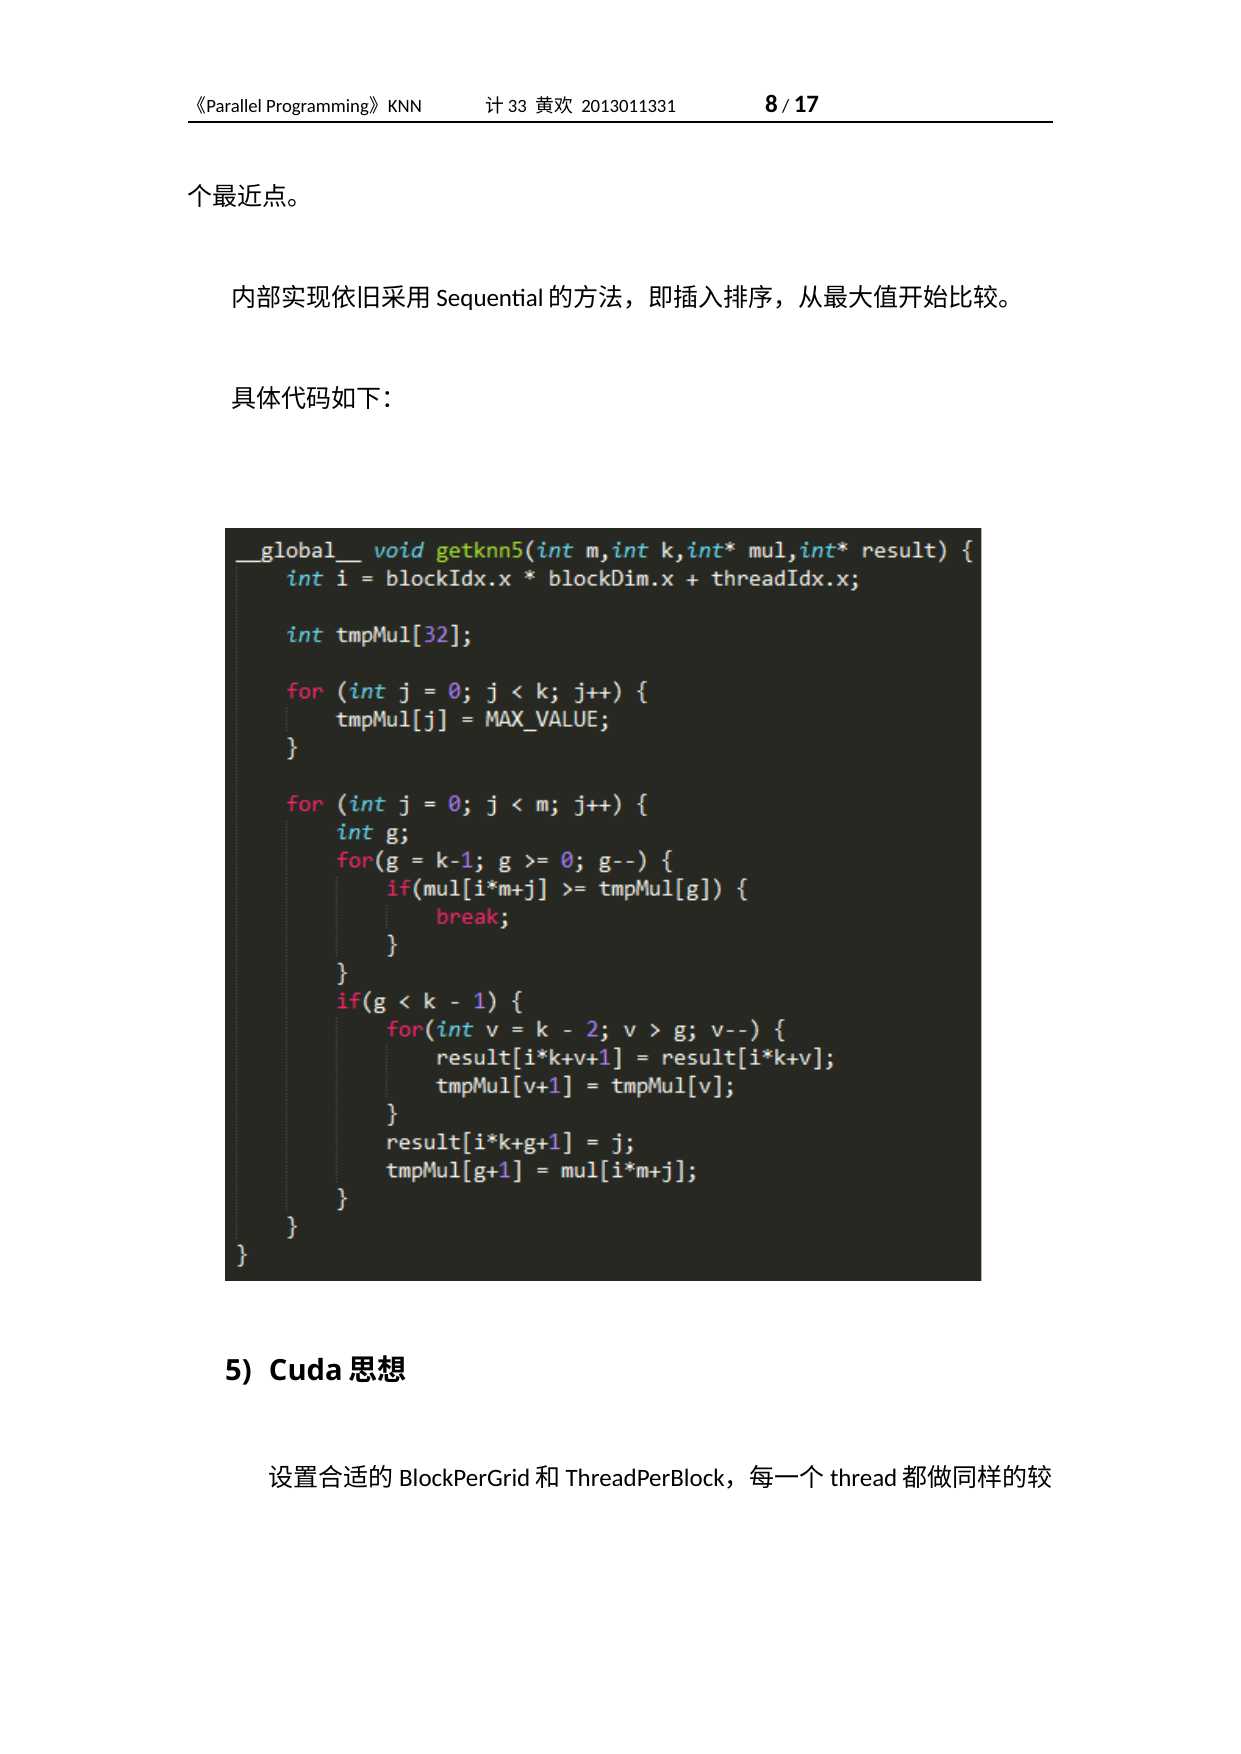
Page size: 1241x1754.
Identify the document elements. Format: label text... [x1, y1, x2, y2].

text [187, 162, 1053, 227]
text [225, 1443, 1053, 1508]
list Cuda思想 [225, 1335, 1053, 1400]
text 内部实现依旧采用Sequential的方法，即插入排序，从最大值开始比较。 [187, 263, 1053, 328]
picture [225, 528, 982, 1281]
text 具体代码如下： [187, 364, 1053, 429]
